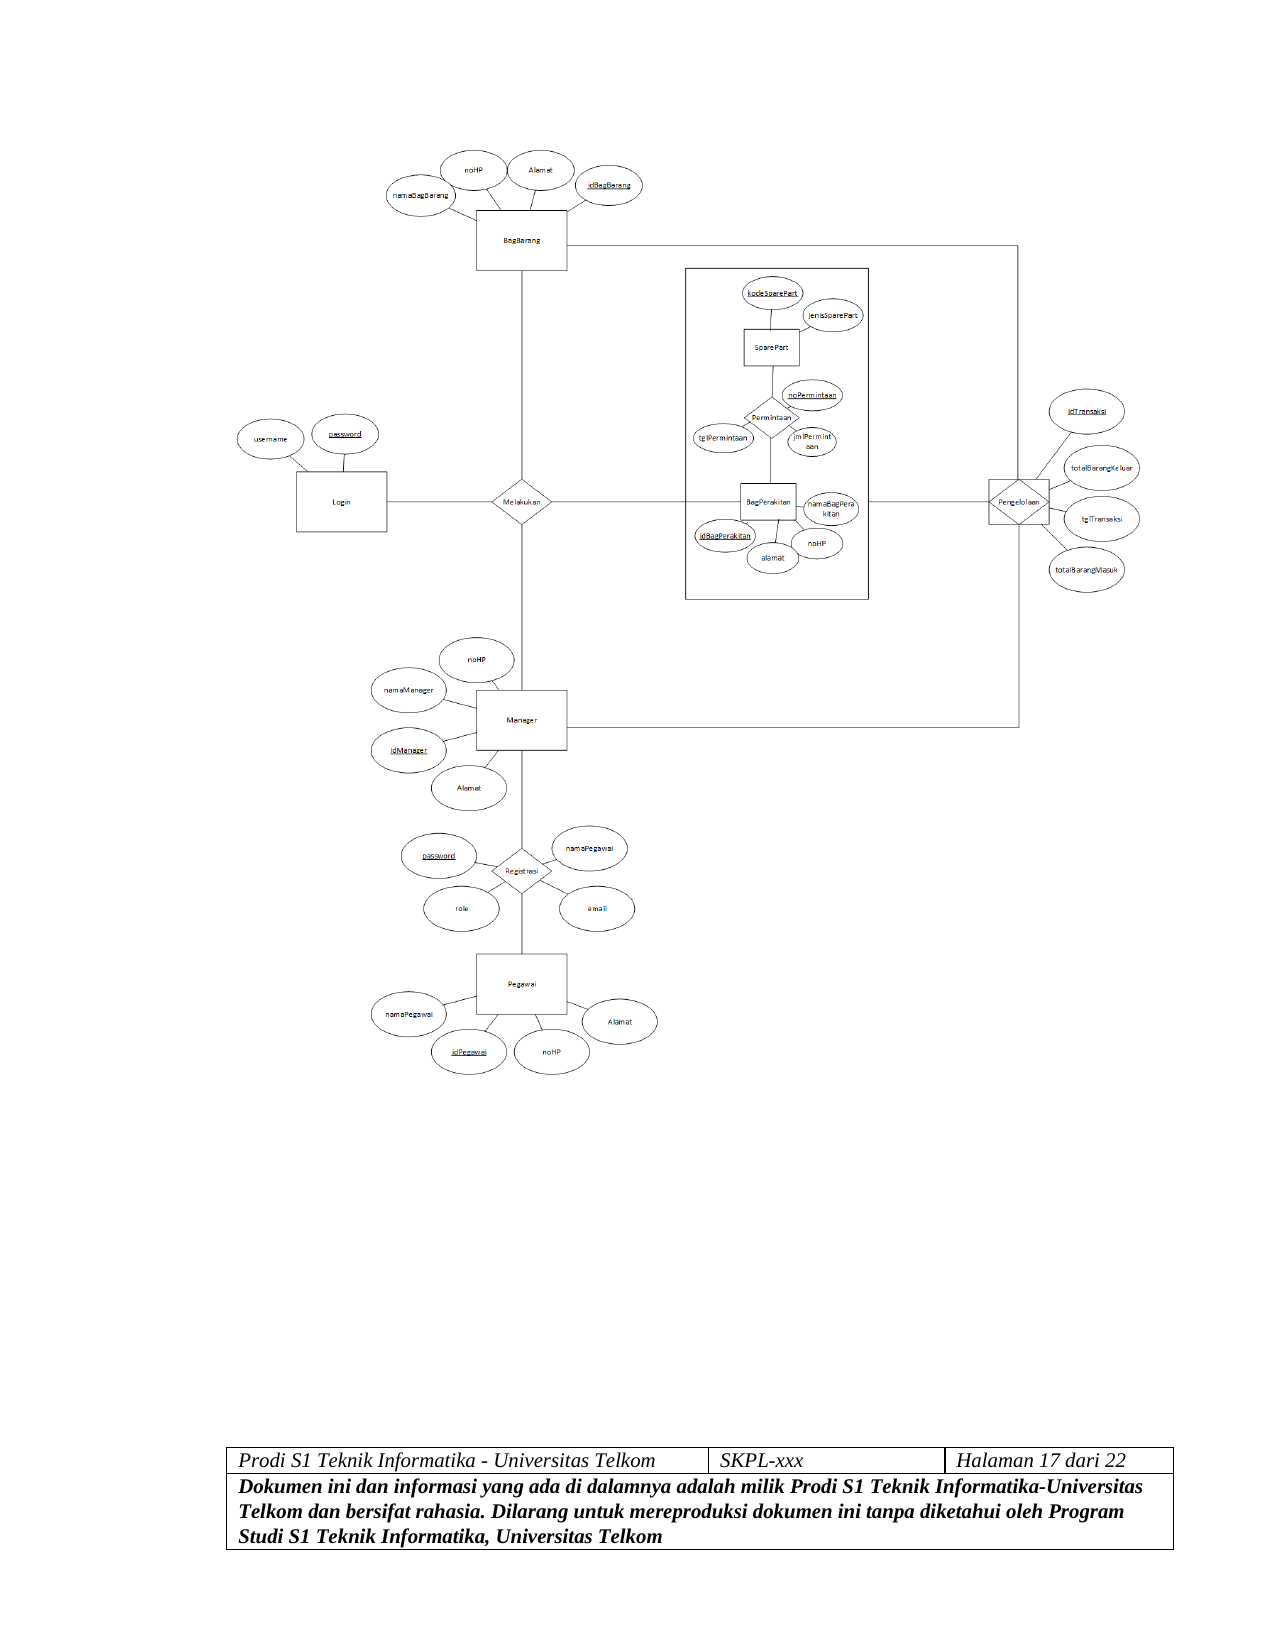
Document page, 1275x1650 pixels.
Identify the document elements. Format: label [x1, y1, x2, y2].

picture [236, 149, 1140, 1075]
